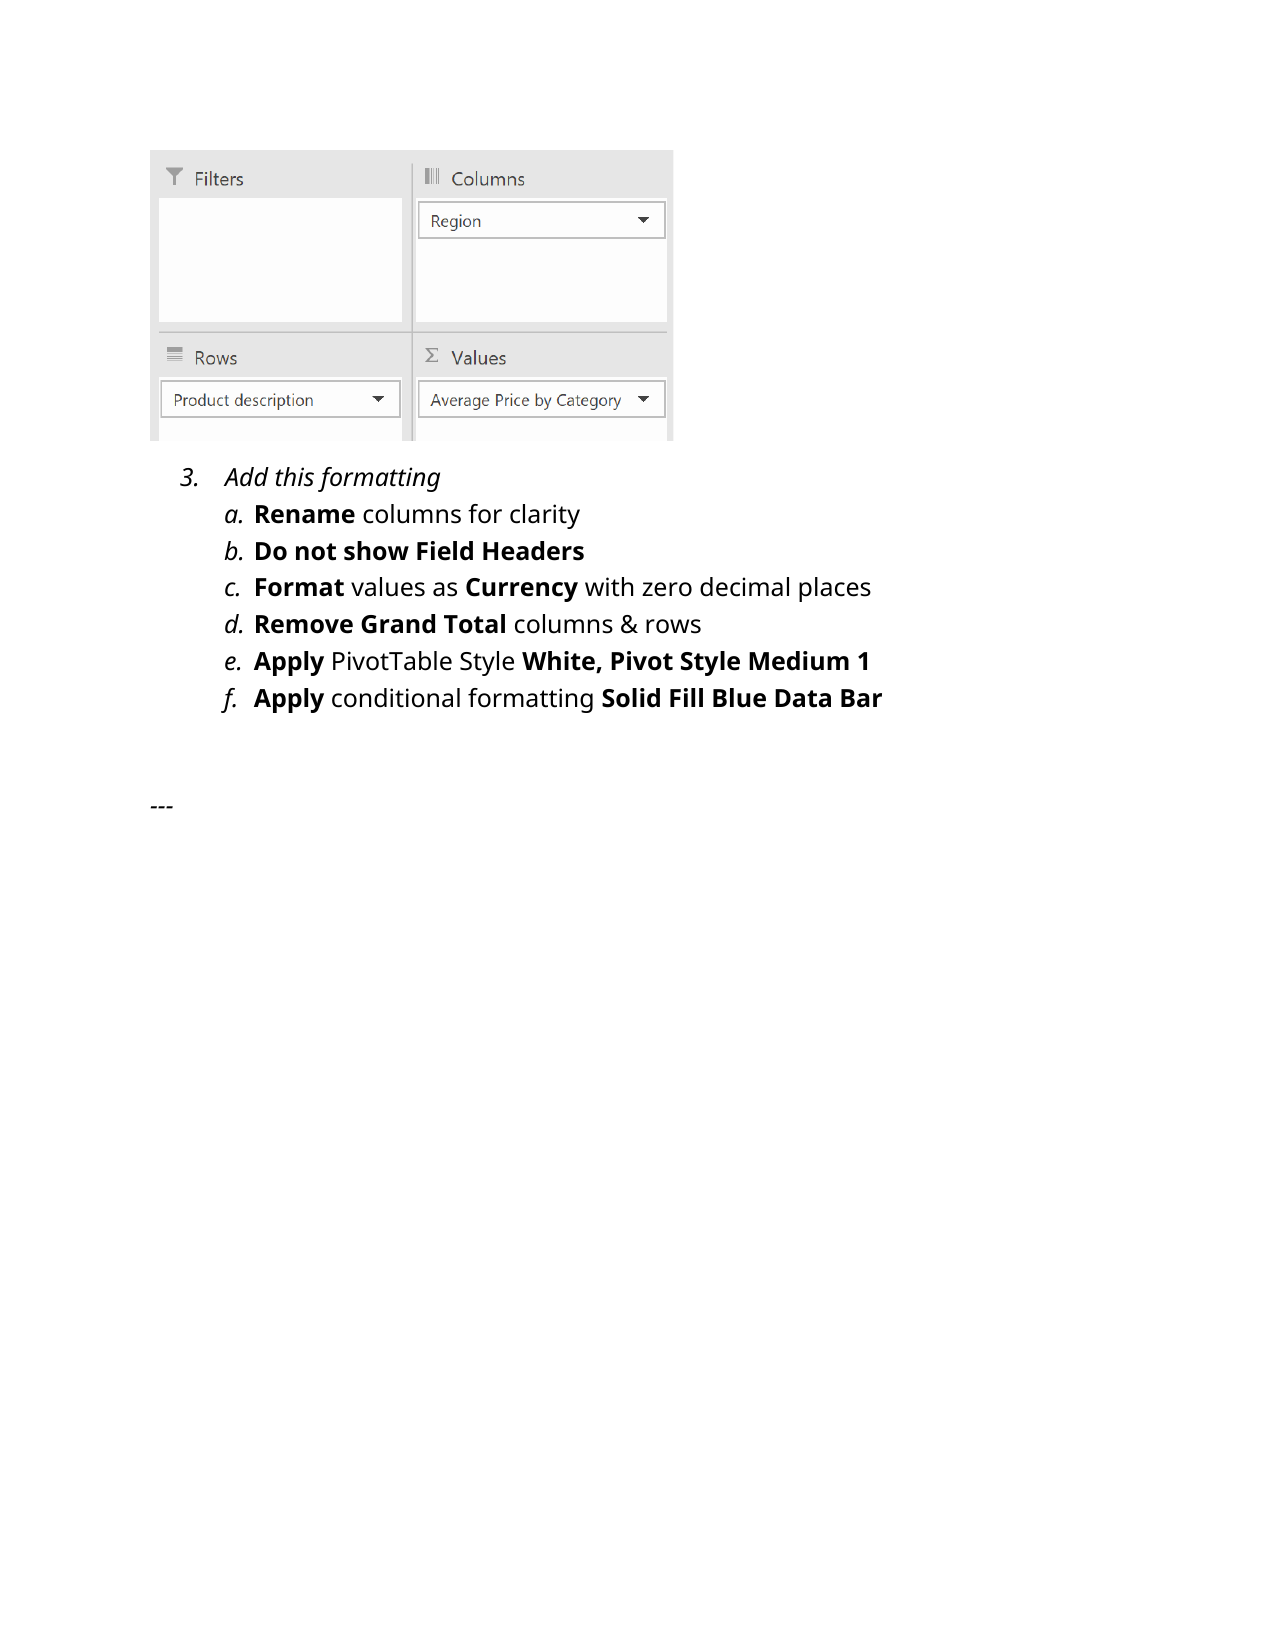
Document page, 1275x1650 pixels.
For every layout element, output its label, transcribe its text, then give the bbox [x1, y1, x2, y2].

list Do not show Field Headers [224, 533, 1125, 567]
text --- [150, 787, 1125, 821]
picture [150, 150, 674, 441]
list Rename columns for clarity [224, 497, 1125, 531]
list Add this formatting [179, 460, 1125, 494]
list Remove Grand Total columns & rows [224, 607, 1125, 641]
list Apply PivotTable Style White, Pivot Style Medium 1 [224, 644, 1125, 678]
list Format values as Currency with zero decimal places [224, 570, 1125, 604]
list Apply conditional formatting Solid Fill Blue Data Bar [224, 680, 1125, 714]
